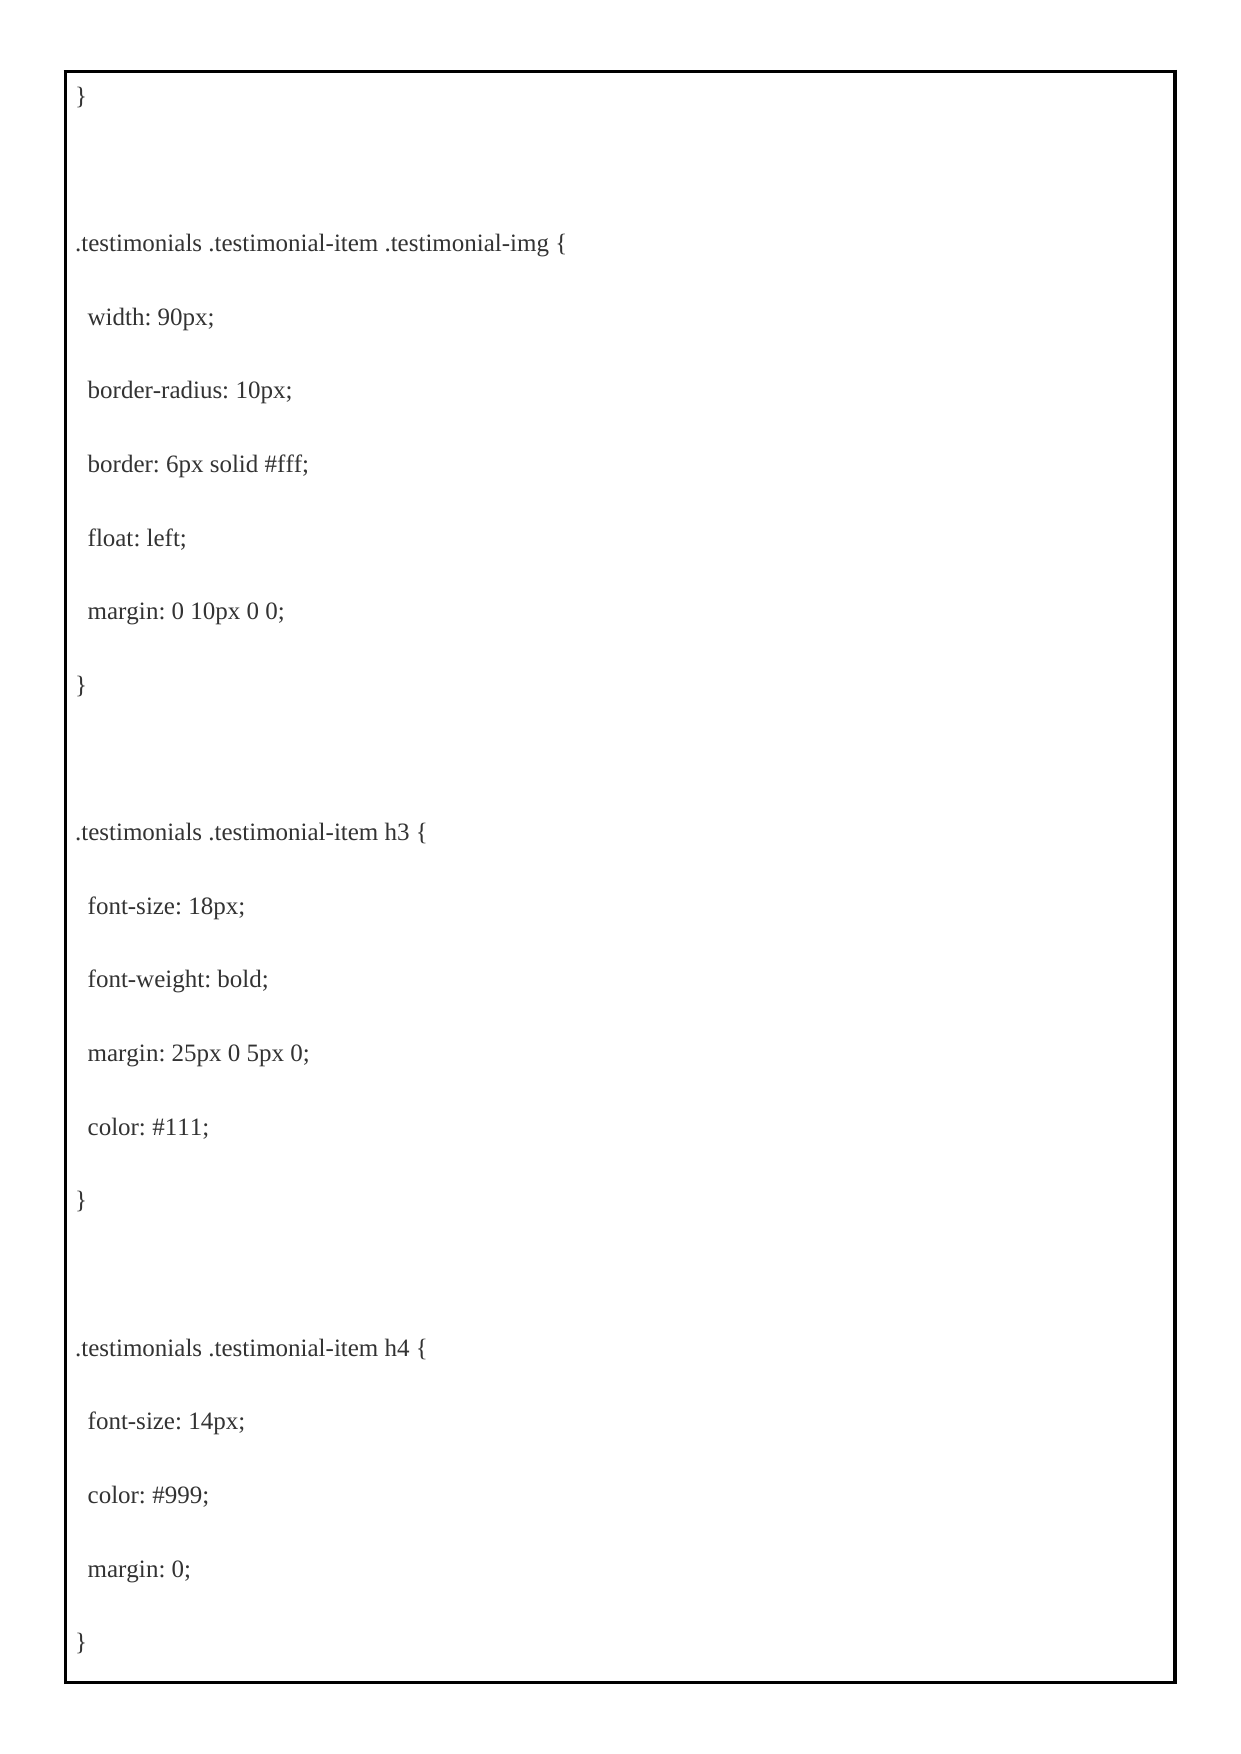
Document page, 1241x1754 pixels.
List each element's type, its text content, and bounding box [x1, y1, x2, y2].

list margin: 0; [75, 1548, 1165, 1582]
list float: left; [75, 517, 1165, 551]
list } [75, 1180, 1165, 1214]
list margin: 25px 0 5px 0; [75, 1032, 1165, 1067]
list .testimonials .testimonial-item h4 { [75, 1327, 1165, 1362]
list border: 6px solid #fff; [75, 443, 1165, 478]
list font-size: 18px; [75, 885, 1165, 920]
list font-size: 14px; [75, 1401, 1165, 1435]
list color: #111; [75, 1106, 1165, 1141]
list .testimonials .testimonial-item .testimonial-img { [75, 222, 1165, 257]
list margin: 0 10px 0 0; [75, 591, 1165, 625]
list } [75, 664, 1165, 699]
list width: 90px; [75, 296, 1165, 331]
list border-radius: 10px; [75, 369, 1165, 404]
list } [75, 1622, 1165, 1656]
list } [75, 75, 1165, 109]
list font-weight: bold; [75, 959, 1165, 993]
list .testimonials .testimonial-item h3 { [75, 811, 1165, 846]
list color: #999; [75, 1474, 1165, 1509]
